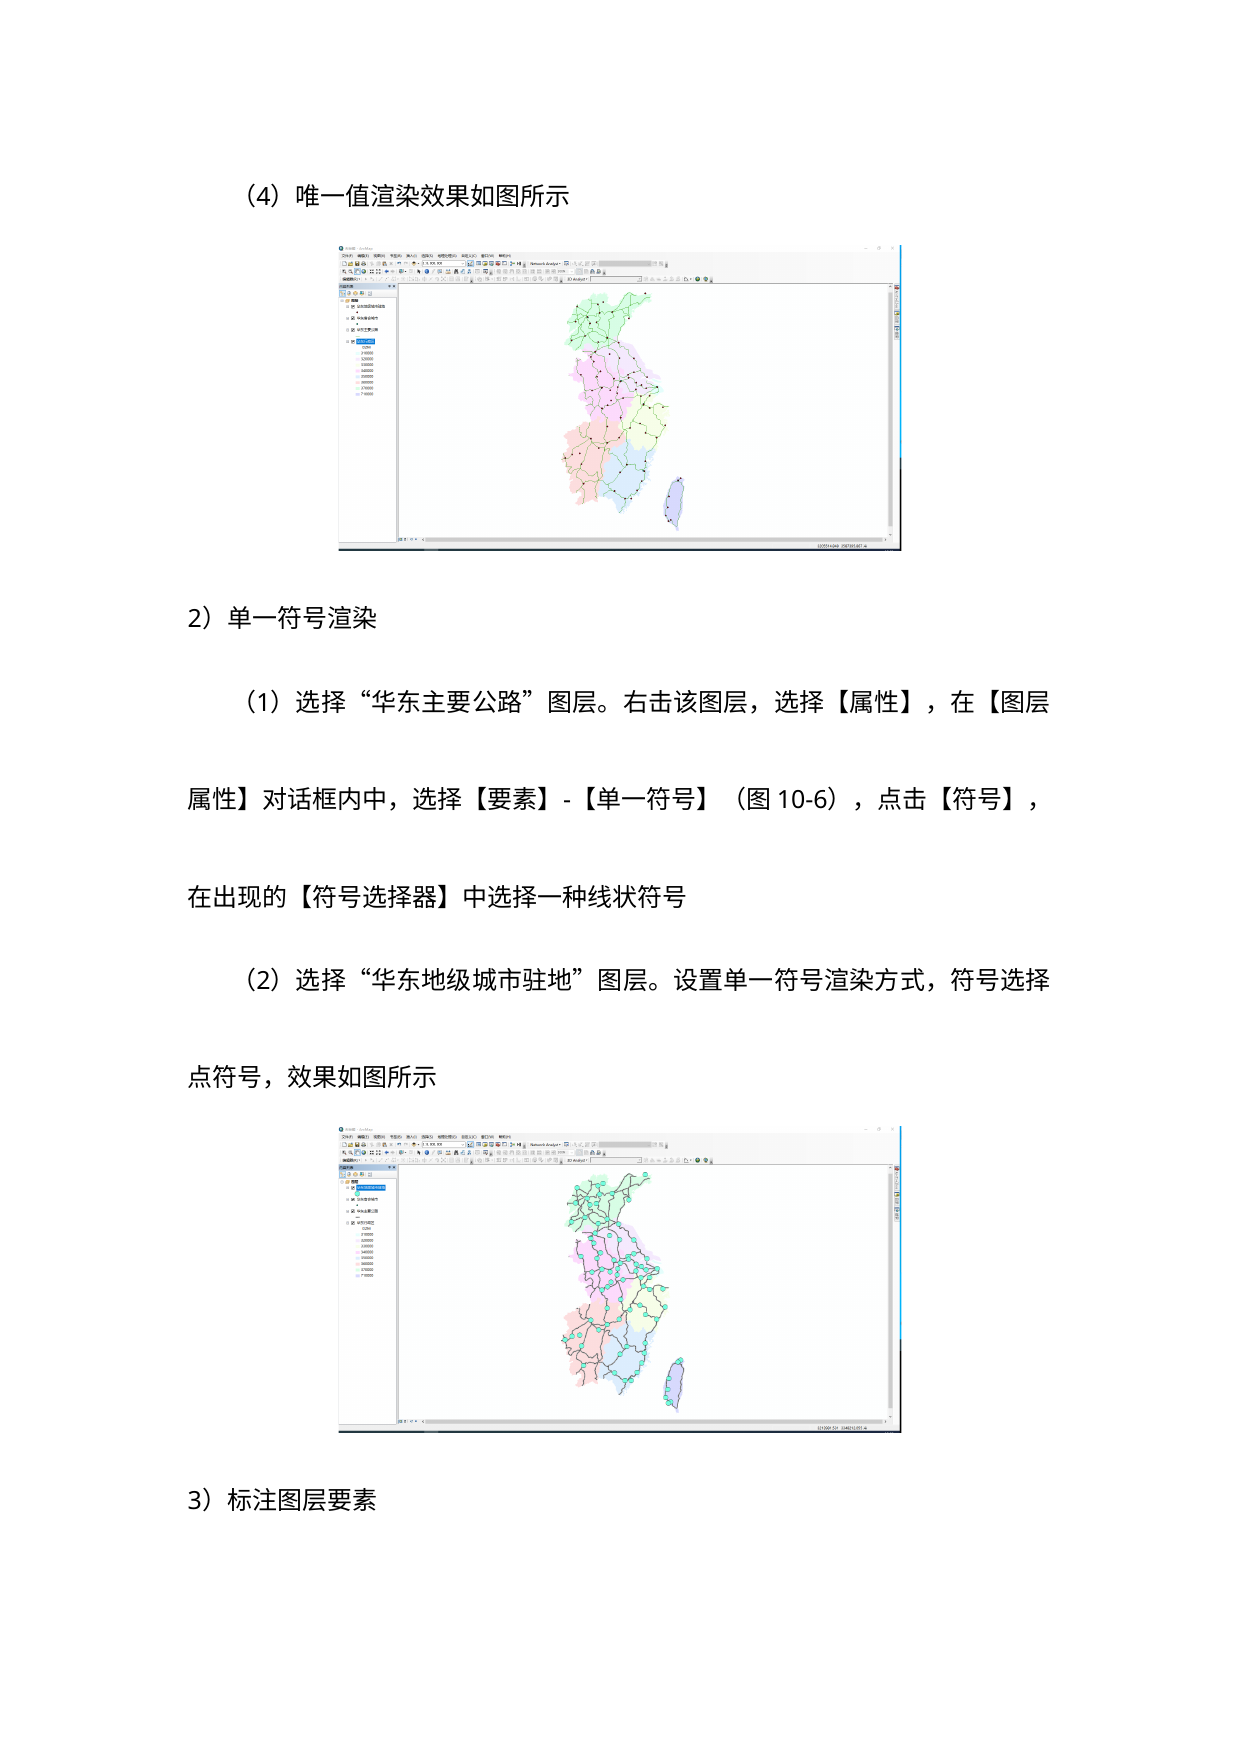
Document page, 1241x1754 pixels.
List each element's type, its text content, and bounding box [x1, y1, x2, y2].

list 标注图层要素 [187, 1466, 1053, 1531]
list 选择“华东主要公路”图层。右击该图层，选择【属性】，在【图层属性】对话框内中，选择【要素】-【单一符号】（图 10-6），点击【符号】，在出现的【符号选择器】中选择一种线状符号 [187, 668, 1053, 928]
picture [338, 1126, 902, 1433]
list 单一符号渲染 [187, 584, 1053, 649]
list 唯一值渲染效果如图所示 [187, 162, 1053, 227]
list 选择“华东地级城市驻地”图层。设置单一符号渲染方式，符号选择点符号，效果如图所示 [187, 946, 1053, 1108]
picture [338, 245, 902, 551]
